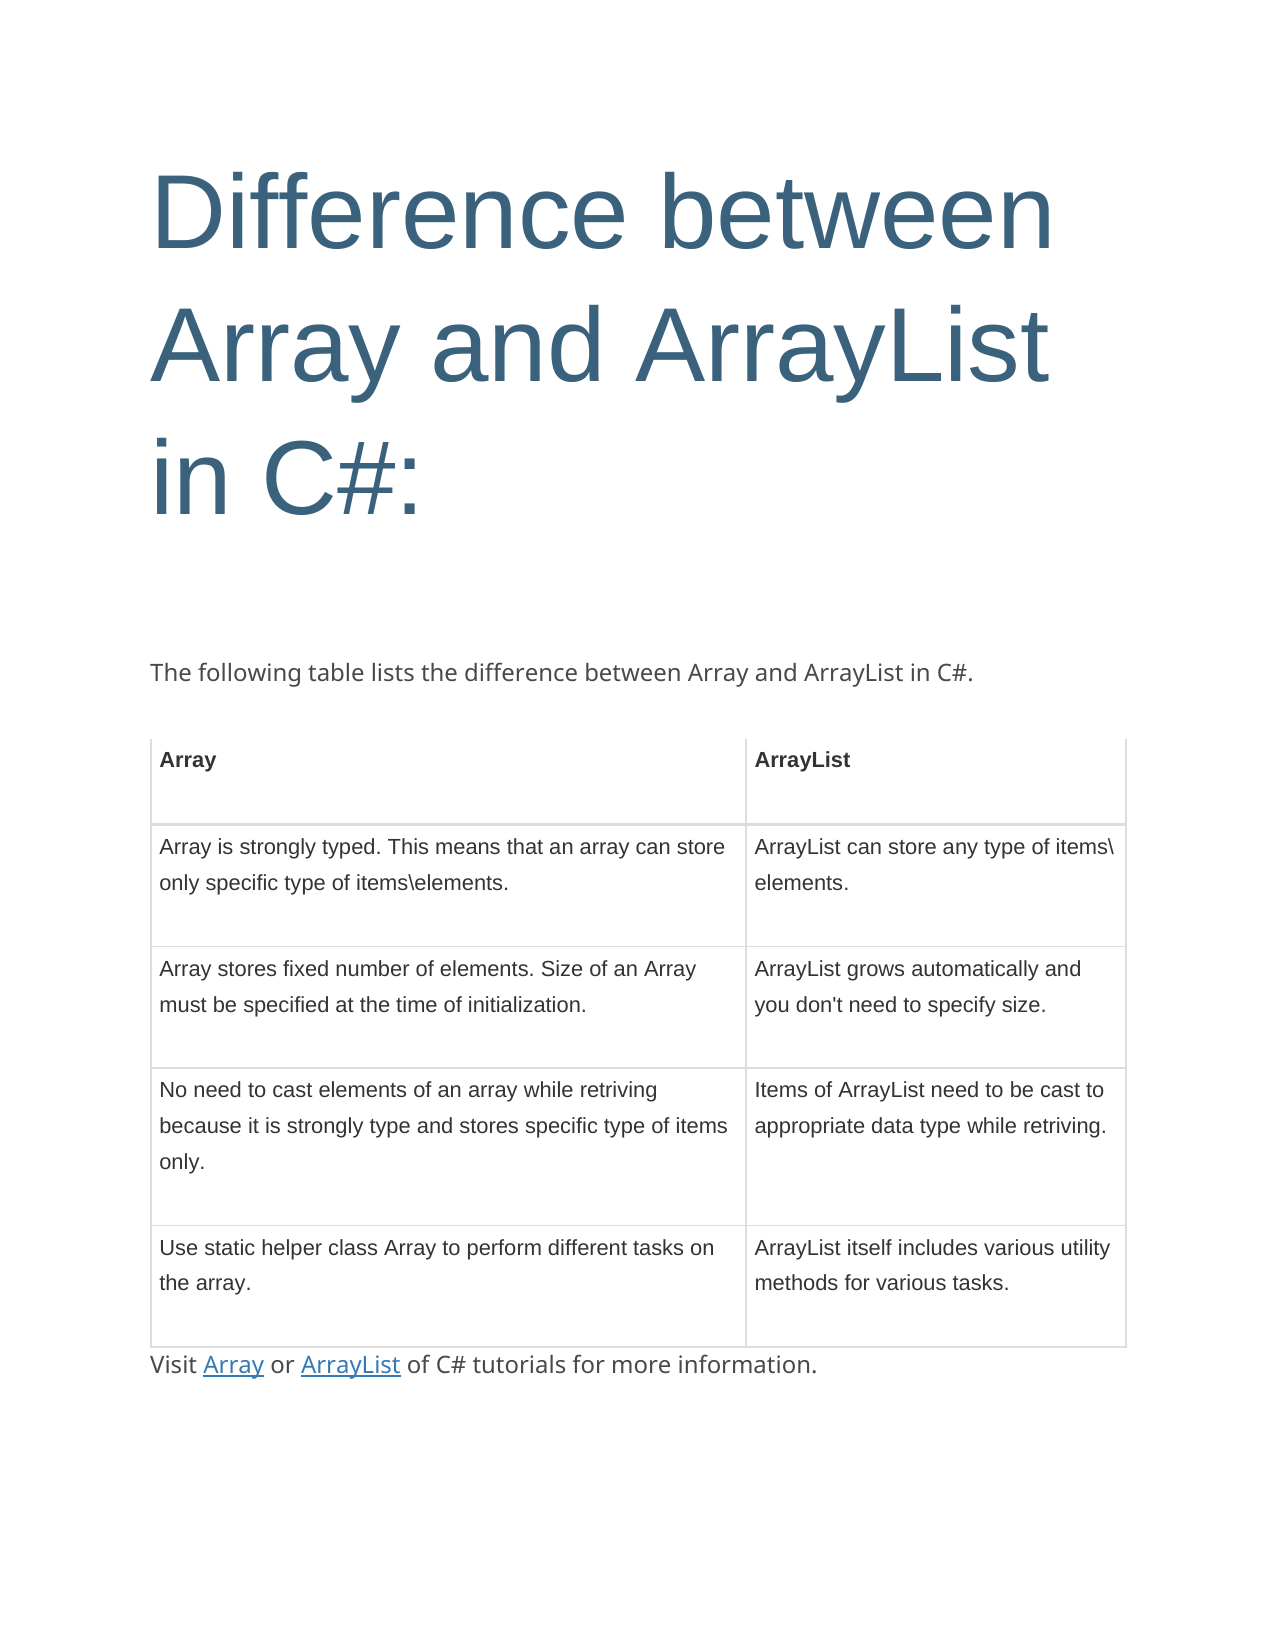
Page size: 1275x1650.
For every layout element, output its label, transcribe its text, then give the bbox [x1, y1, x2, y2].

table_cell Use static helper class Array to perform different tasks on the array. [152, 1226, 745, 1346]
table_cell No need to cast elements of an array while retriving because it is strongly type and stores specific type of items only. [152, 1069, 745, 1224]
table_header ArrayList [747, 739, 1125, 823]
table_cell ArrayList grows automatically and you don't need to specify size. [747, 947, 1125, 1067]
subtitle Difference between Array and ArrayList in C#: [150, 150, 1104, 537]
text The following table lists the difference between Array and ArrayList in C#. [150, 655, 1125, 688]
table_cell Items of ArrayList need to be cast to appropriate data type while retriving. [747, 1069, 1125, 1224]
table_cell ArrayList can store any type of items\elements. [747, 826, 1125, 946]
table_cell ArrayList itself includes various utility methods for various tasks. [747, 1226, 1125, 1346]
table_cell Array stores fixed number of elements. Size of an Array must be specified at the time of initialization. [152, 947, 745, 1067]
text Visit Array or ArrayList of C# tutorials for more information. [150, 1348, 1125, 1380]
table_header Array [152, 739, 745, 823]
table_cell Array is strongly typed. This means that an array can store only specific type of items\elements. [152, 826, 745, 946]
